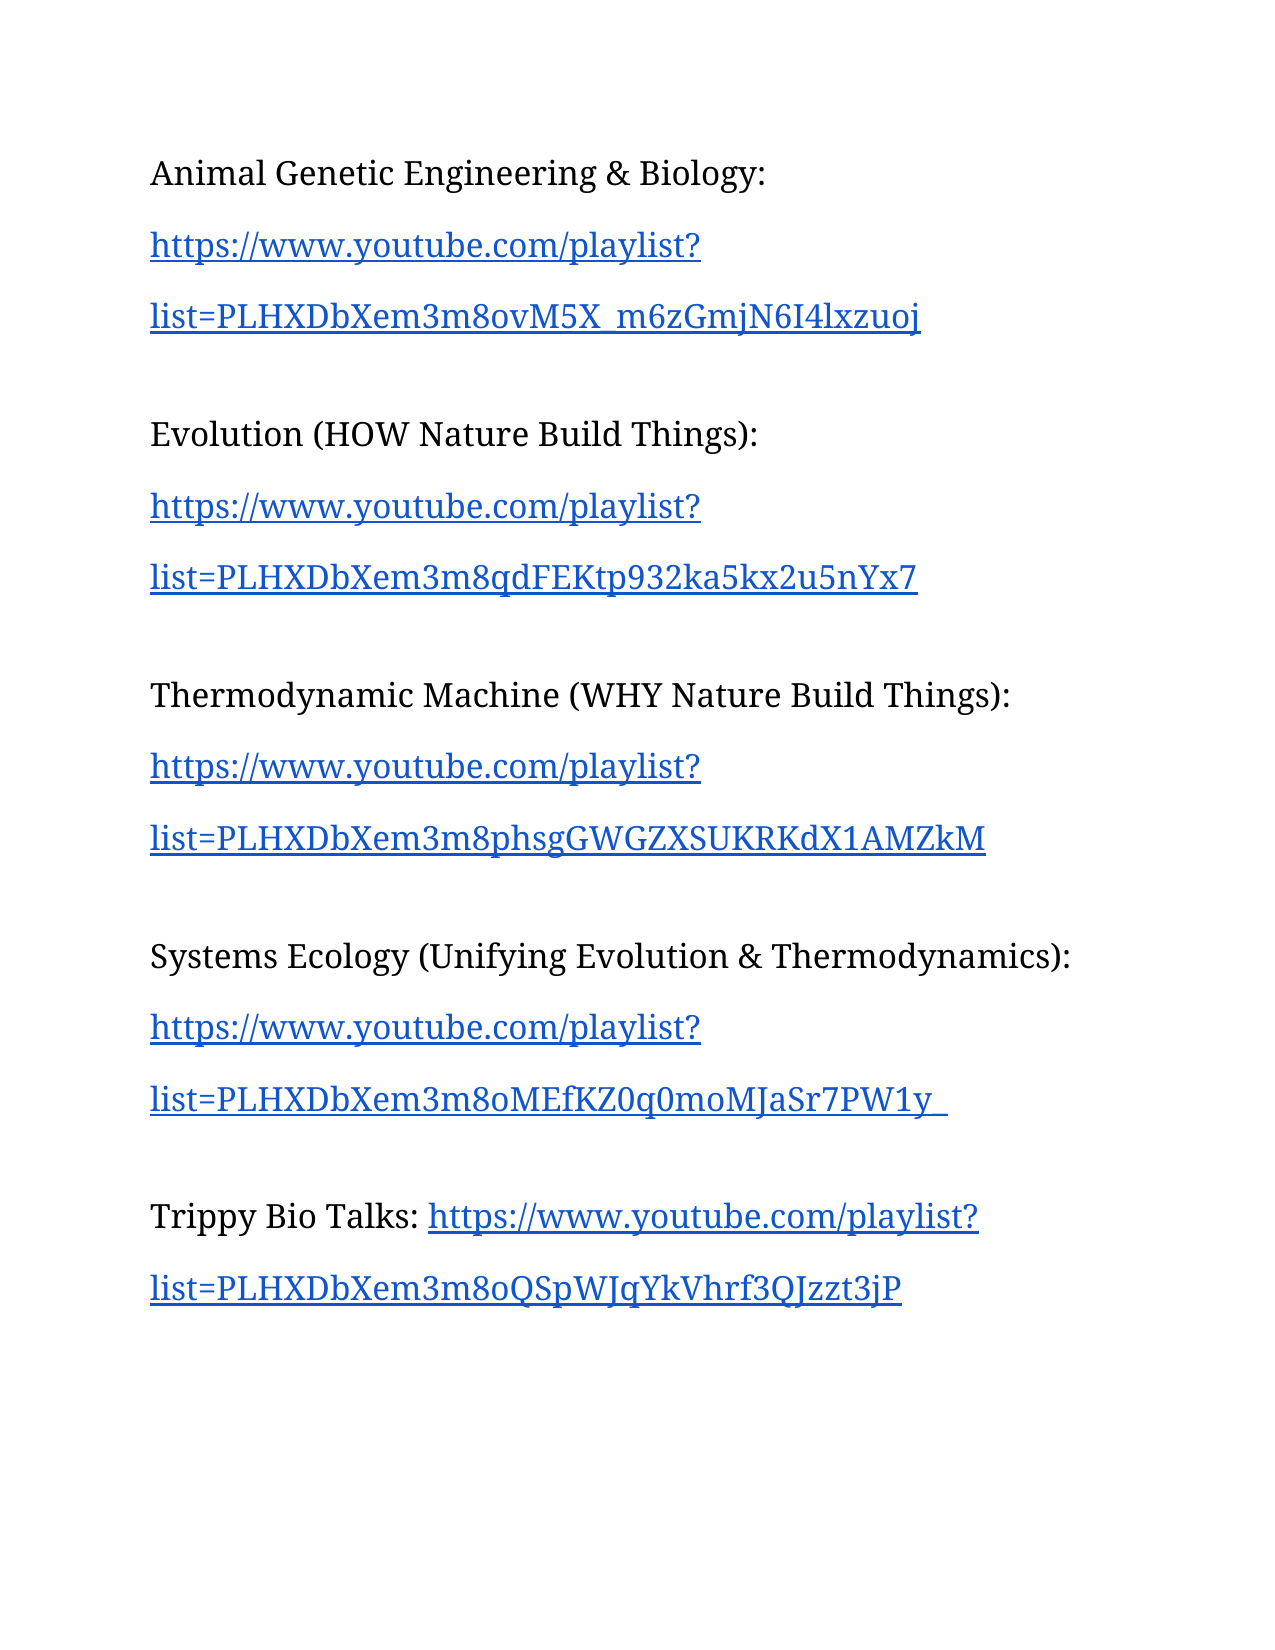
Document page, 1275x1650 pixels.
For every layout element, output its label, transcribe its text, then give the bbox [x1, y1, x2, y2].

text Evolution (HOW Nature Build Things): https://www.youtube.com/playlist?list=PLHXDbXem3m8qdFEKtp932ka5kx2u5nYx7 [150, 411, 1125, 599]
text Trippy Bio Talks: https://www.youtube.com/playlist?list=PLHXDbXem3m8oQSpWJqYkVhrf3QJzzt3jP [150, 1193, 1125, 1310]
text Animal Genetic Engineering & Biology: https://www.youtube.com/playlist?list=PLHXDbXem3m8ovM5X_m6zGmjN6I4lxzuoj [150, 150, 1125, 339]
text Systems Ecology (Unifying Evolution & Thermodynamics): https://www.youtube.com/playlist?list=PLHXDbXem3m8oMEfKZ0q0moMJaSr7PW1y_ [150, 932, 1125, 1121]
text Thermodynamic Machine (WHY Nature Build Things): https://www.youtube.com/playlist?list=PLHXDbXem3m8phsgGWGZXSUKRKdX1AMZkM [150, 672, 1125, 860]
